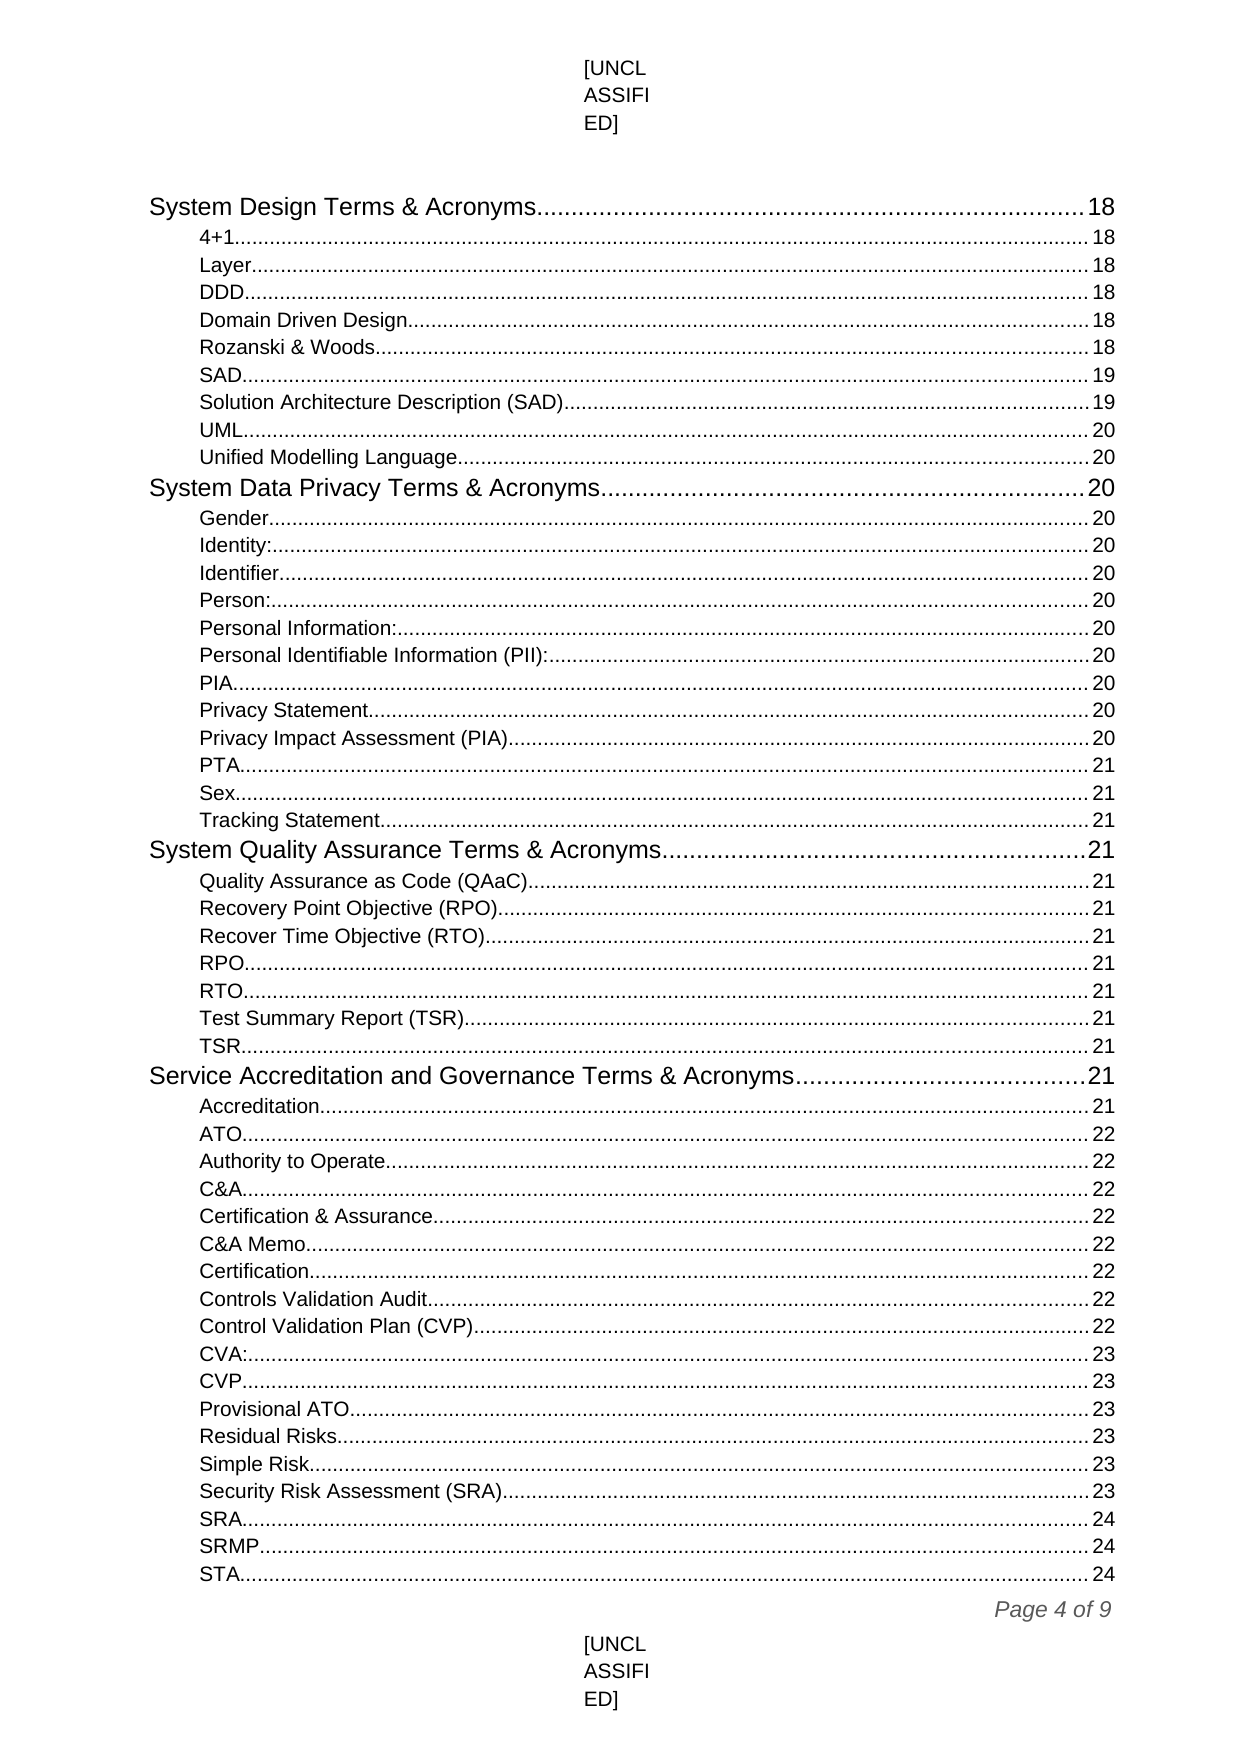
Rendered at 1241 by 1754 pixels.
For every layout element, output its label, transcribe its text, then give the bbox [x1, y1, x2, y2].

text System Design Terms & Acronyms 18 [149, 192, 1116, 221]
text ATO 22 [199, 1122, 1116, 1146]
text Recover Time Objective (RTO) 21 [199, 923, 1116, 947]
text Certification 22 [199, 1259, 1116, 1283]
text Provisional ATO 23 [199, 1397, 1116, 1421]
text System Data Privacy Terms & Acronyms 20 [149, 472, 1116, 501]
text RTO 21 [199, 978, 1116, 1002]
text STA 24 [199, 1562, 1116, 1586]
text Simple Risk 23 [199, 1452, 1116, 1476]
text Unified Modelling Language 20 [199, 445, 1116, 469]
text CVP 23 [199, 1369, 1116, 1393]
text System Quality Assurance Terms & Acronyms 21 [149, 836, 1116, 864]
text Recovery Point Objective (RPO) 21 [199, 896, 1116, 920]
text Control Validation Plan (CVP) 22 [199, 1314, 1116, 1338]
text Person: 20 [199, 588, 1116, 612]
text TSR 21 [199, 1033, 1116, 1057]
text UML 20 [199, 417, 1116, 441]
text C&A Memo 22 [199, 1232, 1116, 1256]
text DDD 18 [199, 280, 1116, 304]
text Personal Information: 20 [199, 616, 1116, 639]
text Authority to Operate 22 [199, 1149, 1116, 1173]
text Personal Identifiable Information (PII): 20 [199, 643, 1116, 667]
text PIA 20 [199, 671, 1116, 694]
text SRMP 24 [199, 1534, 1116, 1558]
text PTA 21 [199, 753, 1116, 777]
text Domain Driven Design 18 [199, 307, 1116, 331]
text Quality Assurance as Code (QAaC) 21 [199, 868, 1116, 892]
text RPO 21 [199, 951, 1116, 975]
text Privacy Impact Assessment (PIA) 20 [199, 726, 1116, 749]
text SRA 24 [199, 1507, 1116, 1531]
text Tracking Statement 21 [199, 808, 1116, 832]
text CVA: 23 [199, 1342, 1116, 1366]
text Certification & Assurance 22 [199, 1204, 1116, 1228]
text Service Accreditation and Governance Terms & Acronyms 21 [149, 1061, 1116, 1090]
text SAD 19 [199, 362, 1116, 386]
text Accreditation 21 [199, 1094, 1116, 1118]
text 4+1 18 [199, 225, 1116, 249]
text Test Summary Report (TSR) 21 [199, 1006, 1116, 1030]
text Solution Architecture Description (SAD) 19 [199, 390, 1116, 414]
text Residual Risks 23 [199, 1424, 1116, 1448]
text Privacy Statement 20 [199, 698, 1116, 722]
text Gender 20 [199, 506, 1116, 529]
text Rozanski & Woods 18 [199, 335, 1116, 359]
text Security Risk Assessment (SRA) 23 [199, 1479, 1116, 1503]
text Controls Validation Audit 22 [199, 1287, 1116, 1311]
text Layer 18 [199, 252, 1116, 276]
text C&A 22 [199, 1177, 1116, 1201]
text Identity: 20 [199, 533, 1116, 557]
text Identifier 20 [199, 561, 1116, 584]
text Sex 21 [199, 781, 1116, 804]
